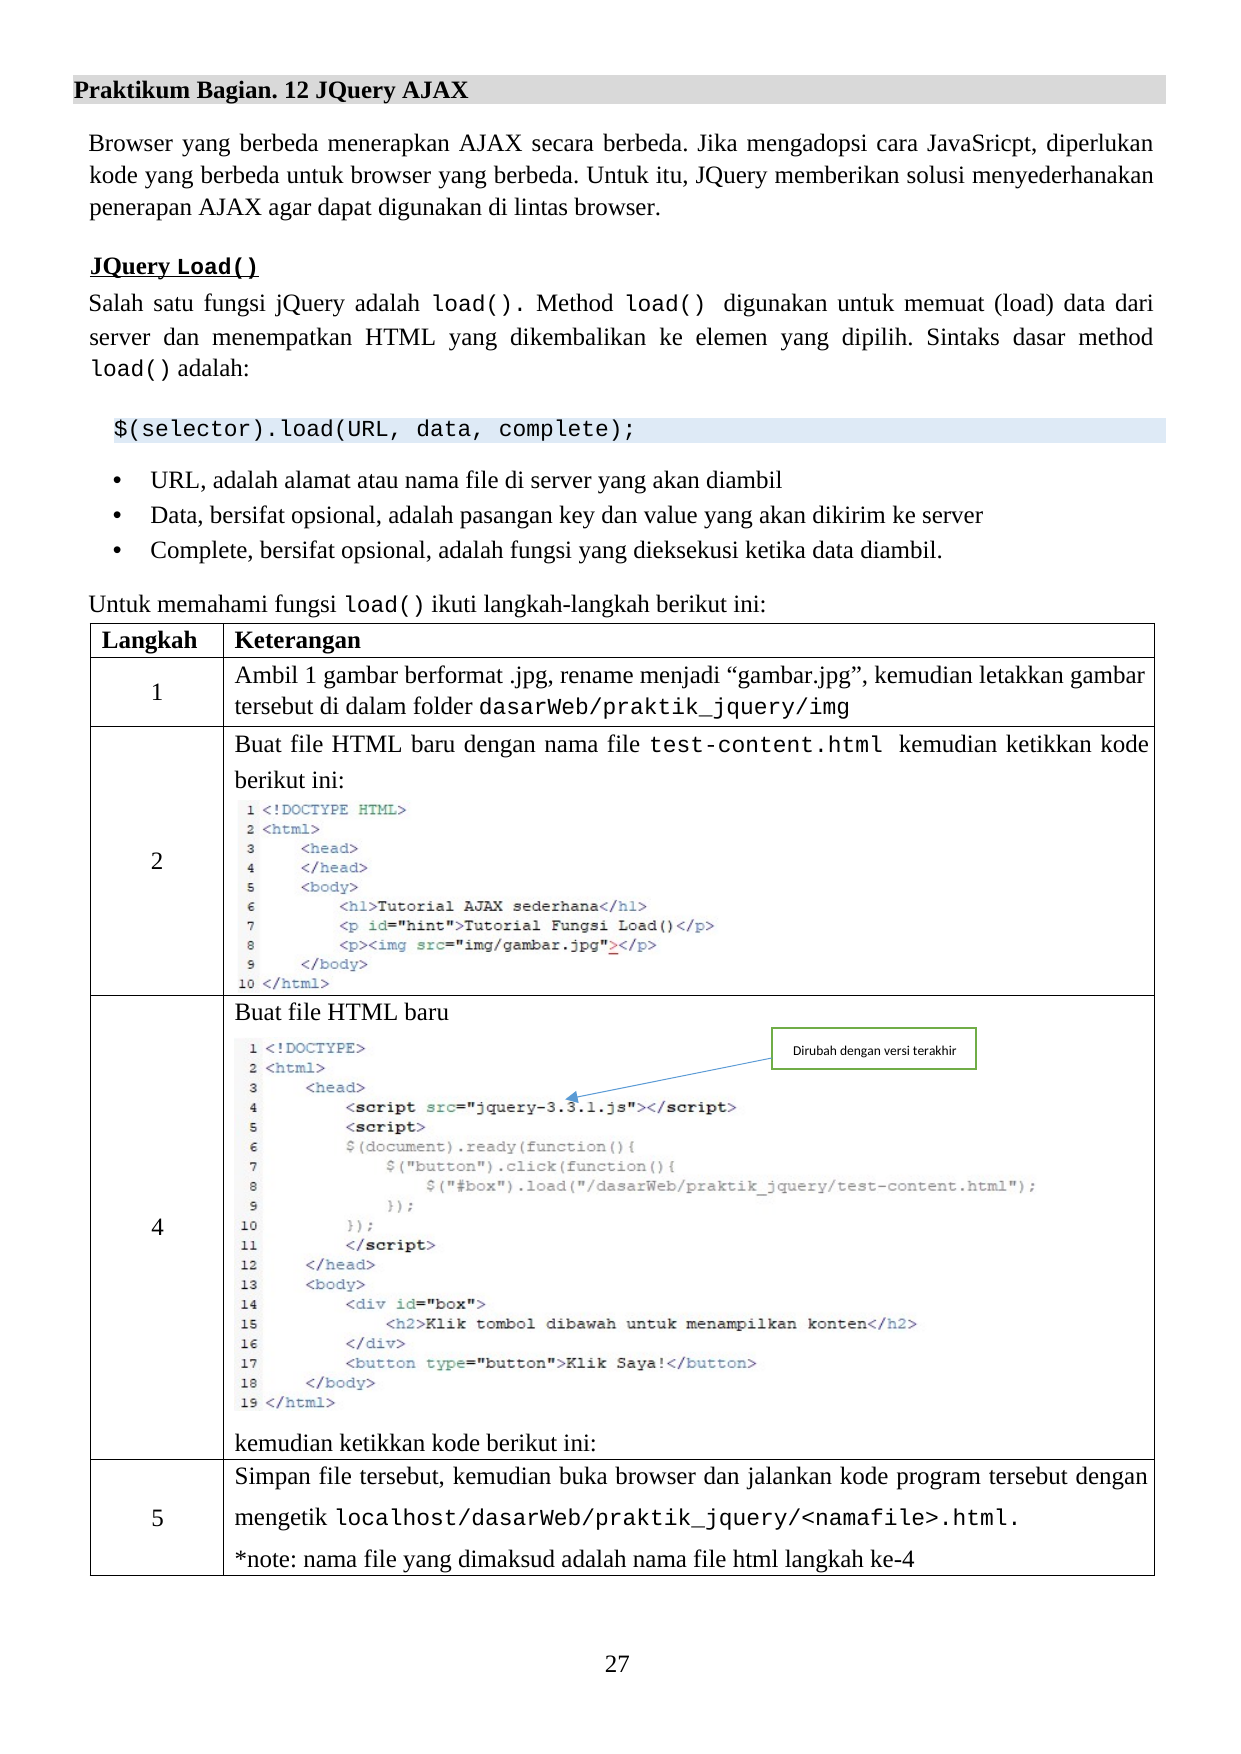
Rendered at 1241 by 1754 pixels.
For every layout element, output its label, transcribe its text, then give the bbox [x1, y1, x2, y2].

table_cell 2 [91, 727, 223, 995]
text Untuk memahami fungsi load() ikuti langkah-langkah berikut ini: [88, 589, 1154, 619]
text Salah satu fungsi jQuery adalah load(). Method load() digunakan untuk memuat (load) data dari server dan menempatkan HTML yang dikembalikan ke elemen yang dipilih. Sintaks dasar method load() adalah: [88, 288, 1154, 384]
subtitle Praktikum Bagian. 12 JQuery AJAX [73, 75, 1166, 104]
table_cell 4 [91, 996, 223, 1459]
table_header Keterangan [224, 624, 1154, 657]
table_cell 5 [91, 1460, 223, 1575]
picture [234, 1037, 1044, 1411]
picture [237, 800, 723, 993]
list Data, bersifat opsional, adalah pasangan key dan value yang akan dikirim ke server [113, 500, 1154, 529]
text $(selector).load(URL, data, complete); [114, 418, 1166, 443]
table_cell Simpan file tersebut, kemudian buka browser dan jalankan kode program tersebut dengan mengetik localhost/dasarWeb/praktik_jquery/<namafile>.html. *note: nama file yang dimaksud adalah nama file html langkah ke-4 [224, 1460, 1154, 1575]
list URL, adalah alamat atau nama file di server yang akan diambil [113, 465, 1154, 493]
list Complete, bersifat opsional, adalah fungsi yang dieksekusi ketika data diambil. [113, 536, 1154, 564]
table_cell Buat file HTML baru dengan nama file test-content.html kemudian ketikkan kode berikut ini: [224, 727, 1154, 995]
table_header Langkah [91, 624, 223, 657]
table_cell Ambil 1 gambar berformat .jpg, rename menjadi “gambar.jpg”, kemudian letakkan gambar tersebut di dalam folder dasarWeb/praktik_jquery/img [224, 658, 1154, 726]
picture [773, 1037, 975, 1068]
subtitle JQuery Load() [90, 251, 1166, 281]
text Browser yang berbeda menerapkan AJAX secara berbeda. Jika mengadopsi cara JavaSricpt, diperlukan kode yang berbeda untuk browser yang berbeda. Untuk itu, JQuery memberikan solusi menyederhanakan penerapan AJAX agar dapat digunakan di lintas browser. [88, 128, 1154, 221]
table_cell Buat file HTML baru kemudian ketikkan kode berikut ini: [224, 996, 1154, 1459]
table_cell 1 [91, 658, 223, 726]
